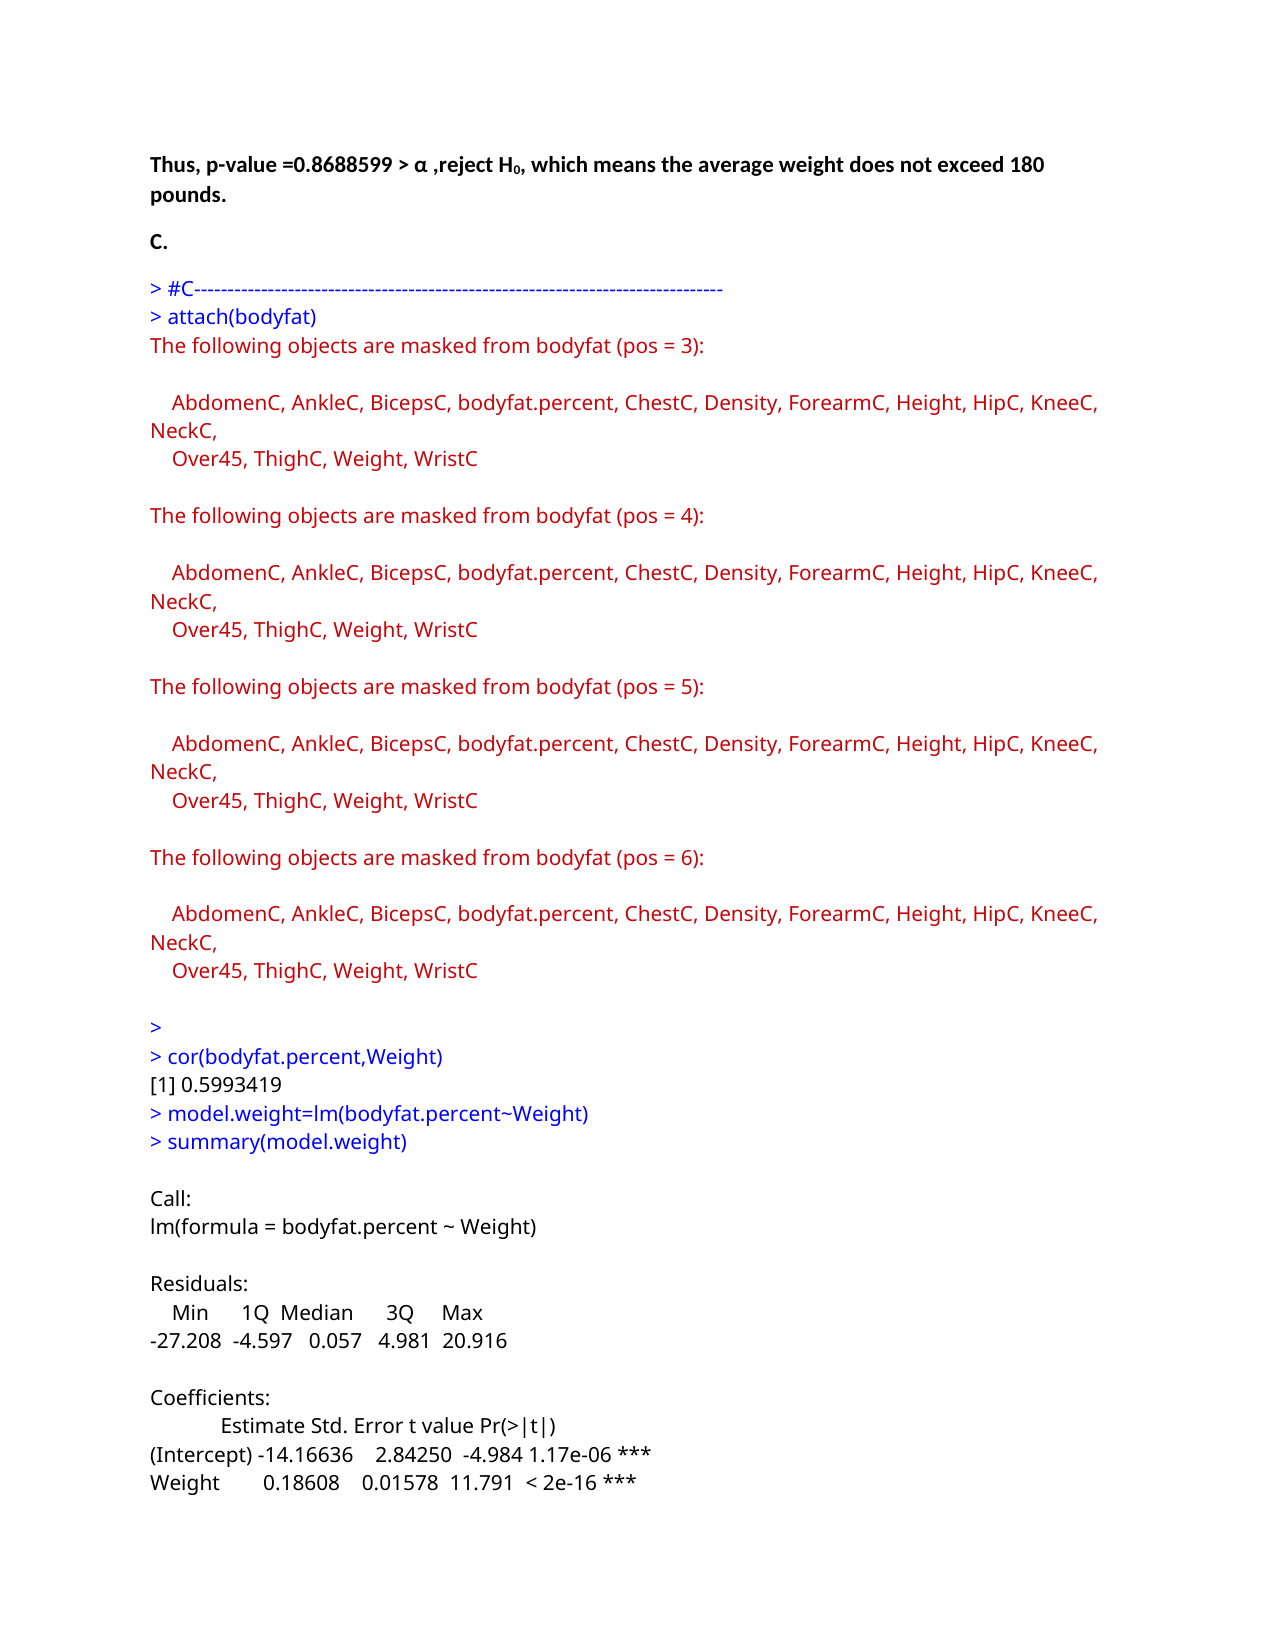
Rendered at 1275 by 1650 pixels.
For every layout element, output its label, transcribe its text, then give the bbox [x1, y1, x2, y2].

text Over45, ThighC, Weight, WristC [150, 786, 1125, 814]
text The following objects are masked from bodyfat (pos = 5): [150, 672, 1125, 701]
text > model.weight=lm(bodyfat.percent~Weight) [150, 1099, 1125, 1127]
text Estimate Std. Error t value Pr(>|t|) [150, 1411, 1125, 1440]
text Call: [150, 1184, 1125, 1212]
text Coefficients: [150, 1383, 1125, 1411]
text > [150, 1013, 1125, 1042]
text Thus, p-value =0.8688599 > α ,reject H0, which means the average weight does not exceed 180 pounds. [150, 150, 1125, 208]
text The following objects are masked from bodyfat (pos = 6): [150, 843, 1125, 871]
text -27.208 -4.597 0.057 4.981 20.916 [150, 1326, 1125, 1354]
text AbdomenC, AnkleC, BicepsC, bodyfat.percent, ChestC, Density, ForearmC, Height, HipC, KneeC, NeckC, [150, 899, 1125, 956]
text Min 1Q Median 3Q Max [150, 1298, 1125, 1326]
text [1] 0.5993419 [150, 1070, 1125, 1099]
text AbdomenC, AnkleC, BicepsC, bodyfat.percent, ChestC, Density, ForearmC, Height, HipC, KneeC, NeckC, [150, 729, 1125, 786]
text Weight 0.18608 0.01578 11.791 < 2e-16 *** [150, 1468, 1125, 1497]
text (Intercept) -14.16636 2.84250 -4.984 1.17e-06 *** [150, 1440, 1125, 1468]
text > summary(model.weight) [150, 1127, 1125, 1156]
text Over45, ThighC, Weight, WristC [150, 956, 1125, 985]
text C. [150, 227, 1125, 255]
text Residuals: [150, 1269, 1125, 1298]
text AbdomenC, AnkleC, BicepsC, bodyfat.percent, ChestC, Density, ForearmC, Height, HipC, KneeC, NeckC, [150, 388, 1125, 444]
text AbdomenC, AnkleC, BicepsC, bodyfat.percent, ChestC, Density, ForearmC, Height, HipC, KneeC, NeckC, [150, 558, 1125, 615]
text > #C------------------------------------------------------------------------------- [150, 274, 1125, 302]
text lm(formula = bodyfat.percent ~ Weight) [150, 1212, 1125, 1241]
text Over45, ThighC, Weight, WristC [150, 615, 1125, 644]
text > cor(bodyfat.percent,Weight) [150, 1042, 1125, 1070]
text Over45, ThighC, Weight, WristC [150, 444, 1125, 473]
text The following objects are masked from bodyfat (pos = 3): [150, 331, 1125, 359]
text > attach(bodyfat) [150, 302, 1125, 331]
text The following objects are masked from bodyfat (pos = 4): [150, 501, 1125, 530]
